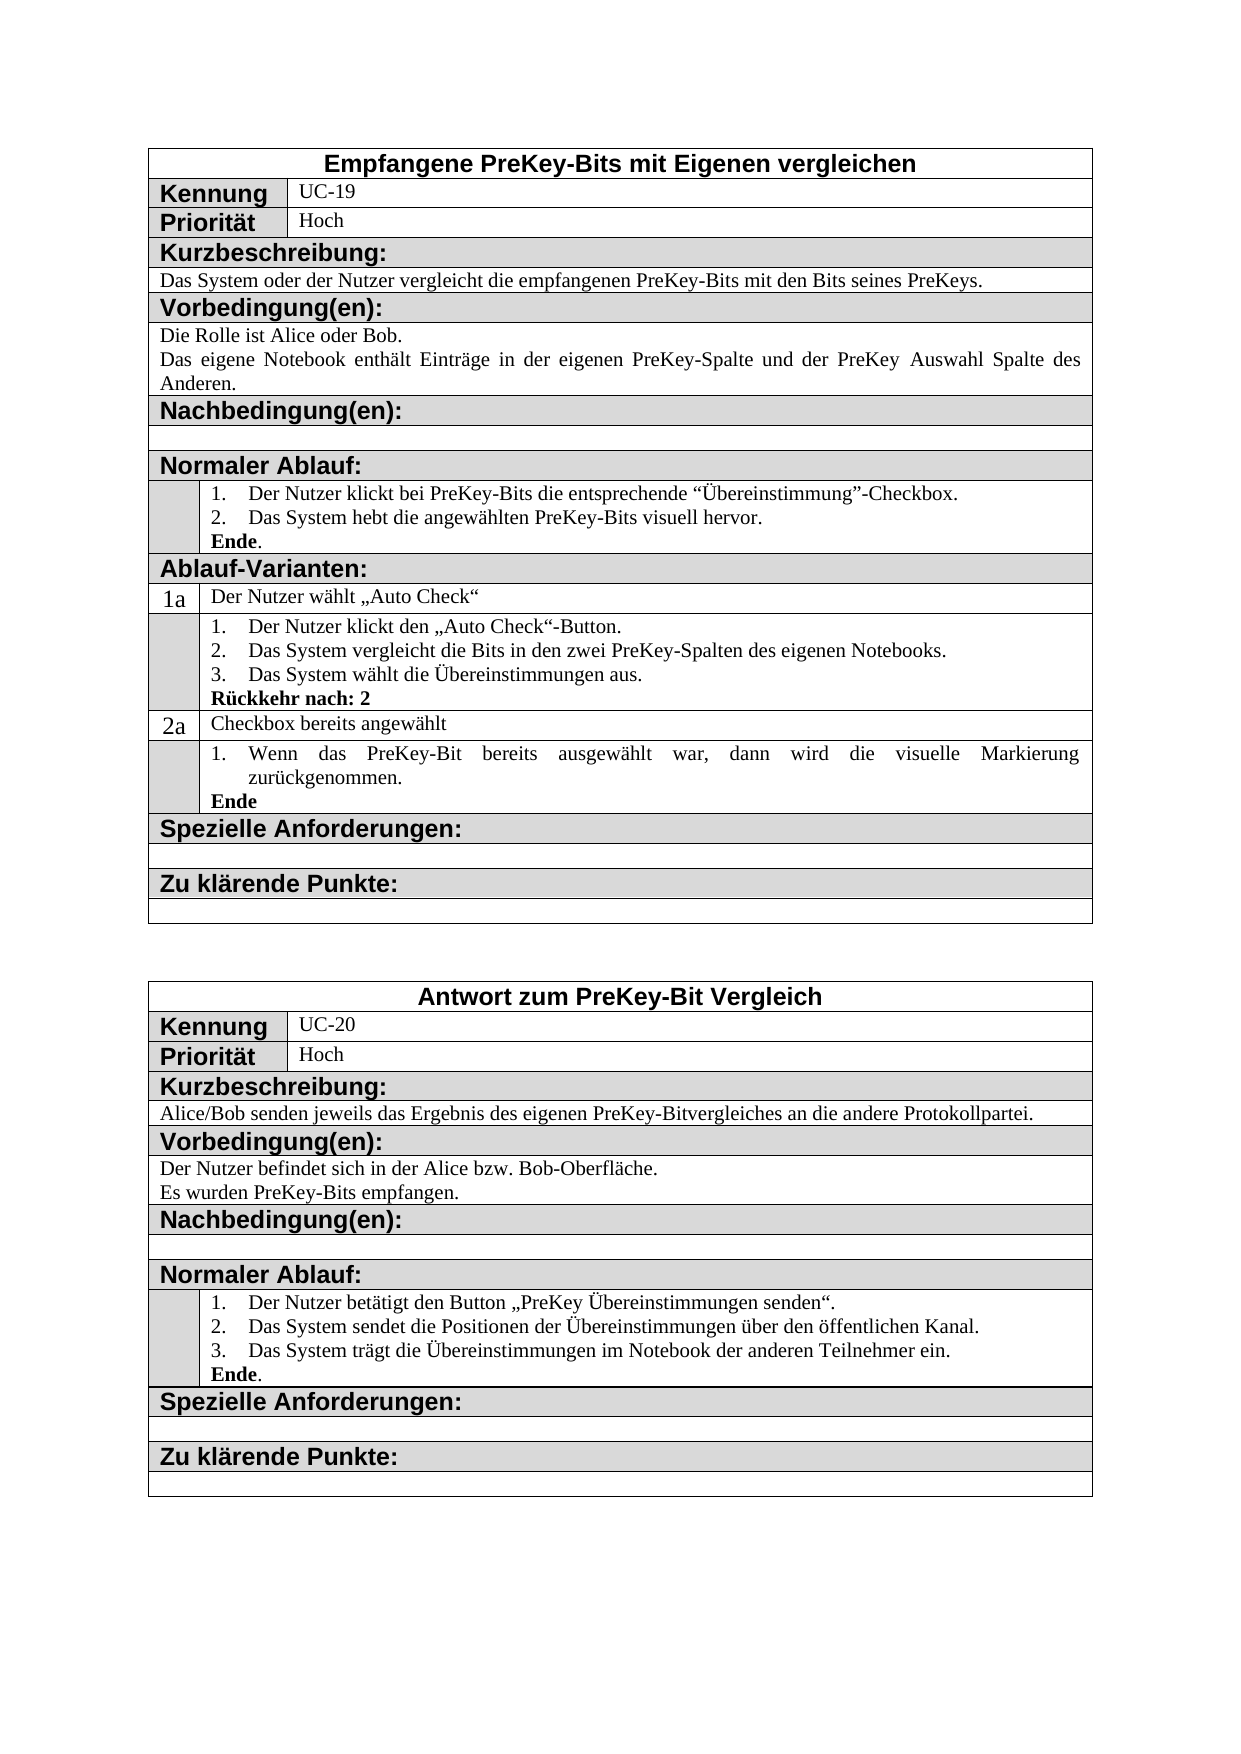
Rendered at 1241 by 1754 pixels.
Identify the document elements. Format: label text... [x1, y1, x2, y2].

table_cell Priorität [149, 208, 287, 237]
table_cell [149, 614, 199, 710]
table_cell [149, 1472, 1092, 1496]
table_cell Die Rolle ist Alice oder Bob. Das eigene Notebook enthält Einträge in der eigenen PreKey-Spalte und der PreKey Auswahl Spalte des Anderen. [149, 323, 1092, 395]
table_cell Normaler Ablauf: [149, 451, 1092, 480]
table_cell Nachbedingung(en): [149, 1205, 1092, 1234]
table_cell Kurzbeschreibung: [149, 1072, 1092, 1100]
table_cell [149, 426, 1092, 450]
table_cell [149, 899, 1092, 923]
table_cell Ablauf-Varianten: [149, 554, 1092, 583]
table_cell Normaler Ablauf: [149, 1260, 1092, 1289]
table_cell Vorbedingung(en): [149, 1126, 1092, 1155]
table_cell UC-19 [288, 179, 1092, 207]
table_cell Der Nutzer klickt bei PreKey-Bits die entsprechende “Übereinstimmung”-Checkbox. Das System hebt die angewählten PreKey-Bits visuell hervor. Ende. [200, 481, 1092, 553]
table_cell Kennung [149, 179, 287, 207]
table_cell Spezielle Anforderungen: [149, 1388, 1092, 1416]
table_cell Der Nutzer befindet sich in der Alice bzw. Bob-Oberfläche. Es wurden PreKey-Bits empfangen. [149, 1156, 1092, 1204]
table_cell Nachbedingung(en): [149, 396, 1092, 425]
table_cell Kurzbeschreibung: [149, 238, 1092, 267]
table_cell Der Nutzer klickt den „Auto Check“-Button. Das System vergleicht die Bits in den zwei PreKey-Spalten des eigenen Notebooks. Das System wählt die Übereinstimmungen aus. Rückkehr nach: 2 [200, 614, 1092, 710]
table_cell Der Nutzer wählt „Auto Check“ [200, 584, 1092, 612]
table_cell [149, 741, 199, 813]
table_cell UC-20 [288, 1012, 1092, 1041]
table_cell Wenn das PreKey-Bit bereits ausgewählt war, dann wird die visuelle Markierung zurückgenommen. Ende [200, 741, 1092, 813]
table_cell Alice/Bob senden jeweils das Ergebnis des eigenen PreKey-Bitvergleiches an die andere Protokollpartei. [149, 1101, 1092, 1125]
table_cell [149, 844, 1092, 868]
table_cell Kennung [149, 1012, 287, 1041]
table_cell Hoch [288, 208, 1092, 237]
table_cell [149, 1417, 1092, 1441]
table_cell Zu klärende Punkte: [149, 1442, 1092, 1471]
table_cell Priorität [149, 1042, 287, 1071]
table_cell [149, 481, 199, 553]
table_cell Hoch [288, 1042, 1092, 1071]
table_header Antwort zum PreKey-Bit Vergleich [149, 982, 1092, 1011]
table_cell Checkbox bereits angewählt [200, 711, 1092, 739]
table_cell [149, 1235, 1092, 1259]
table_cell [149, 1290, 199, 1386]
table_cell Vorbedingung(en): [149, 293, 1092, 322]
table_cell Der Nutzer betätigt den Button „PreKey Übereinstimmungen senden“. Das System sendet die Positionen der Übereinstimmungen über den öffentlichen Kanal. Das System trägt die Übereinstimmungen im Notebook der anderen Teilnehmer ein. Ende. [200, 1290, 1092, 1386]
table_cell 2a [149, 711, 199, 739]
table_cell Spezielle Anforderungen: [149, 814, 1092, 843]
table_header Empfangene PreKey-Bits mit Eigenen vergleichen [149, 149, 1092, 177]
table_cell Zu klärende Punkte: [149, 869, 1092, 897]
table_cell 1a [149, 584, 199, 612]
table_cell Das System oder der Nutzer vergleicht die empfangenen PreKey-Bits mit den Bits seines PreKeys. [149, 268, 1092, 292]
